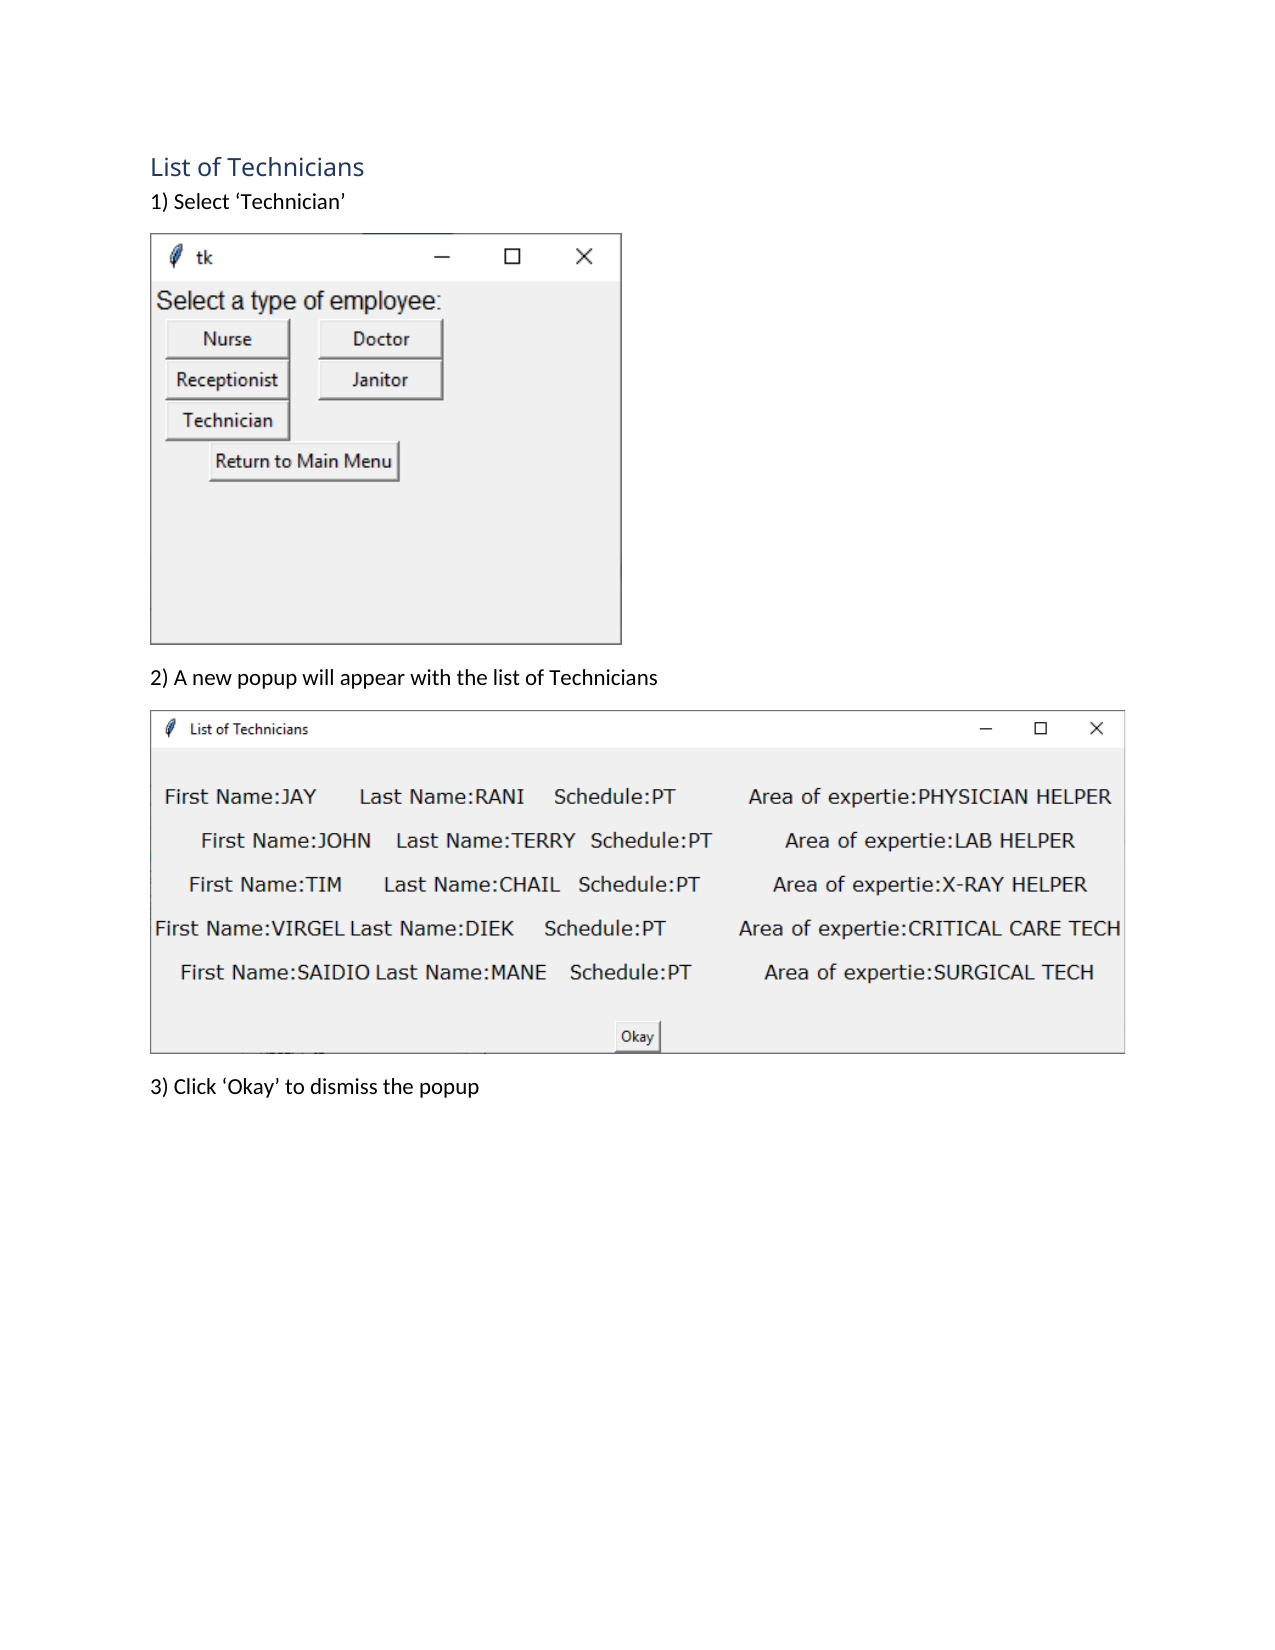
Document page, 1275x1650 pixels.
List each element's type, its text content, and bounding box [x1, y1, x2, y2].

text 1) Select ‘Technician’ [150, 187, 1125, 215]
picture [150, 233, 622, 645]
text 2) A new popup will appear with the list of Technicians [150, 663, 1125, 691]
text 3) Click ‘Okay’ to dismiss the popup [150, 1072, 1125, 1100]
subtitle List of Technicians [150, 150, 1125, 184]
picture [150, 710, 1125, 1054]
